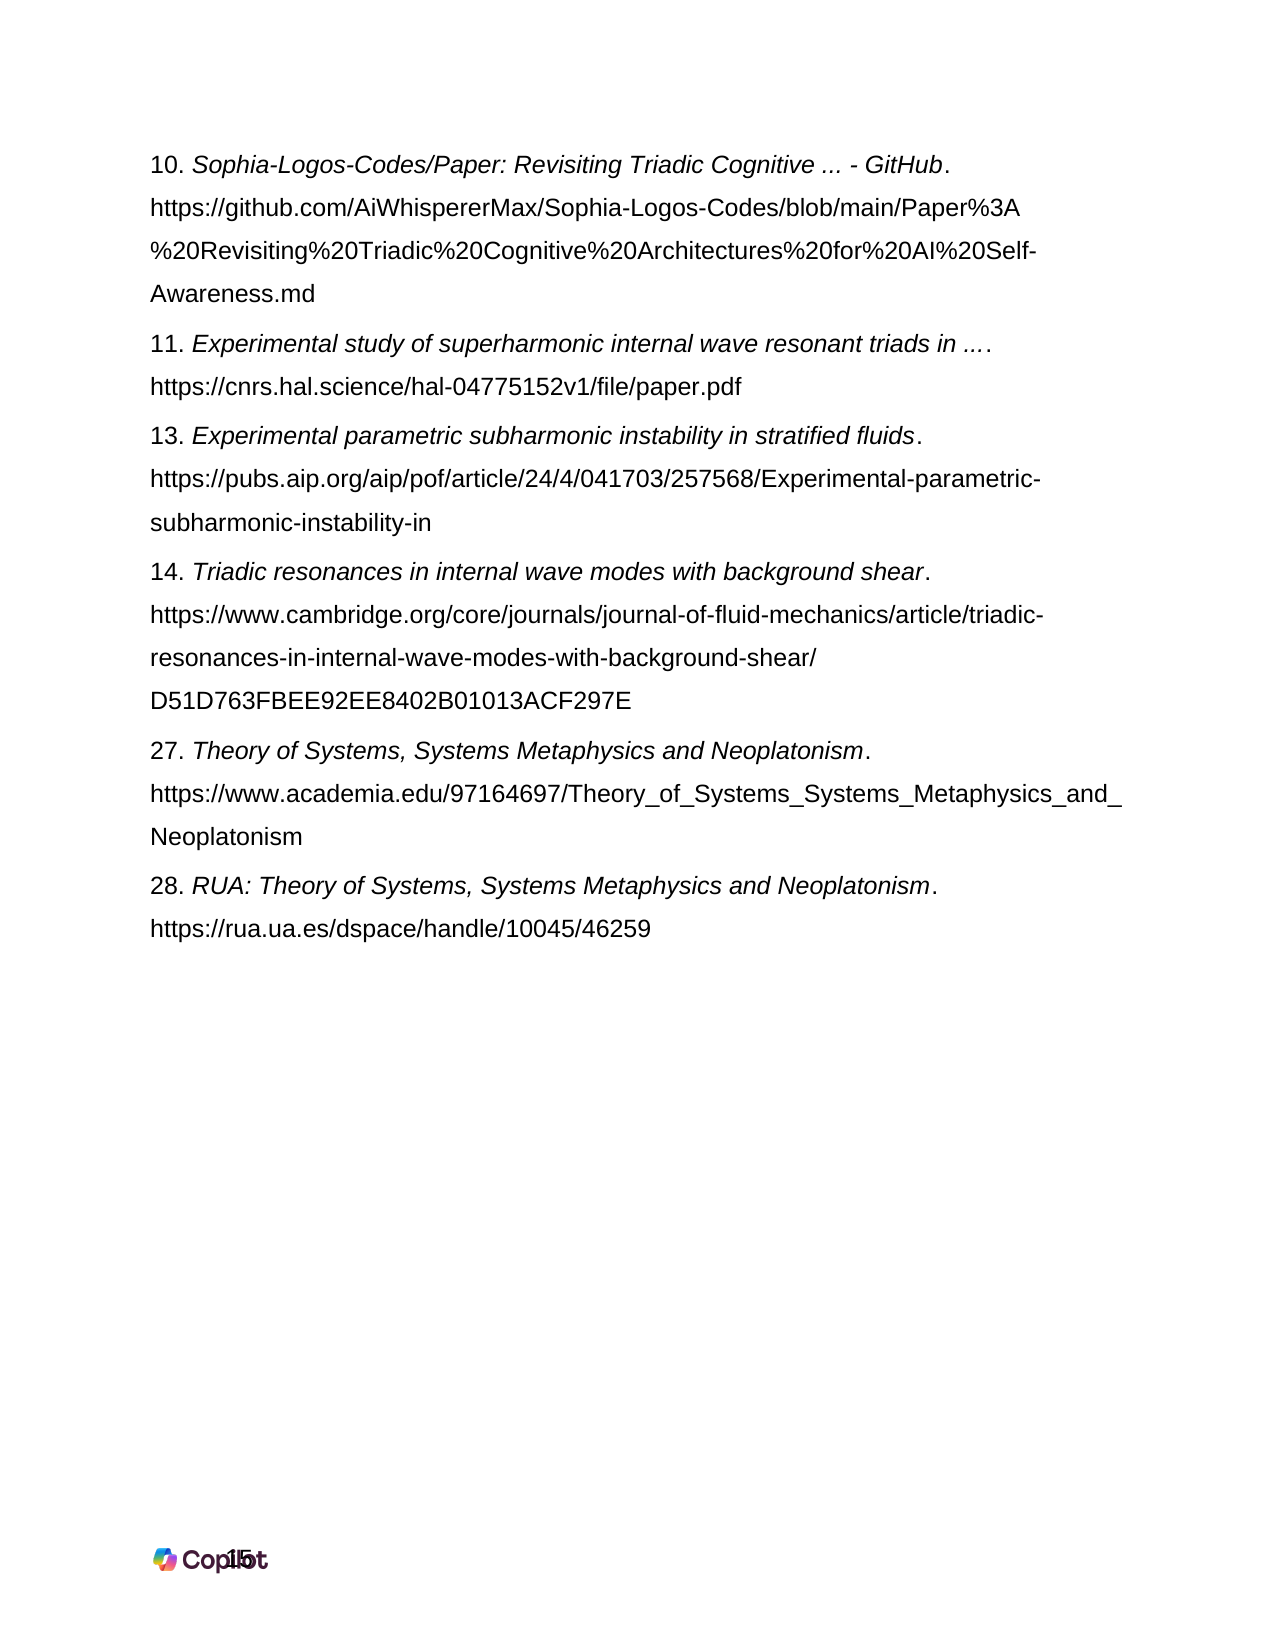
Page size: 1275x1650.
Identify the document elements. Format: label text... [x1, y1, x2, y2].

text 27. Theory of Systems, Systems Metaphysics and Neoplatonism. https://www.academia.edu/97164697/Theory_of_Systems_Systems_Metaphysics_and_Neoplatonism [150, 736, 1125, 851]
text 28. RUA: Theory of Systems, Systems Metaphysics and Neoplatonism. https://rua.ua.es/dspace/handle/10045/46259 [150, 871, 1125, 943]
text 13. Experimental parametric subharmonic instability in stratified fluids. https://pubs.aip.org/aip/pof/article/24/4/041703/257568/Experimental-parametric-subharmonic-instability-in [150, 421, 1125, 536]
text 10. Sophia-Logos-Codes/Paper: Revisiting Triadic Cognitive ... - GitHub. https://github.com/AiWhispererMax/Sophia-Logos-Codes/blob/main/Paper%3A%20Revisiting%20Triadic%20Cognitive%20Architectures%20for%20AI%20Self-Awareness.md [150, 150, 1125, 308]
text 14. Triadic resonances in internal wave modes with background shear. https://www.cambridge.org/core/journals/journal-of-fluid-mechanics/article/triadic-resonances-in-internal-wave-modes-with-background-shear/D51D763FBEE92EE8402B01013ACF297E [150, 557, 1125, 715]
picture [150, 1546, 270, 1576]
text 11. Experimental study of superharmonic internal wave resonant triads in .... https://cnrs.hal.science/hal-04775152v1/file/paper.pdf [150, 329, 1125, 401]
